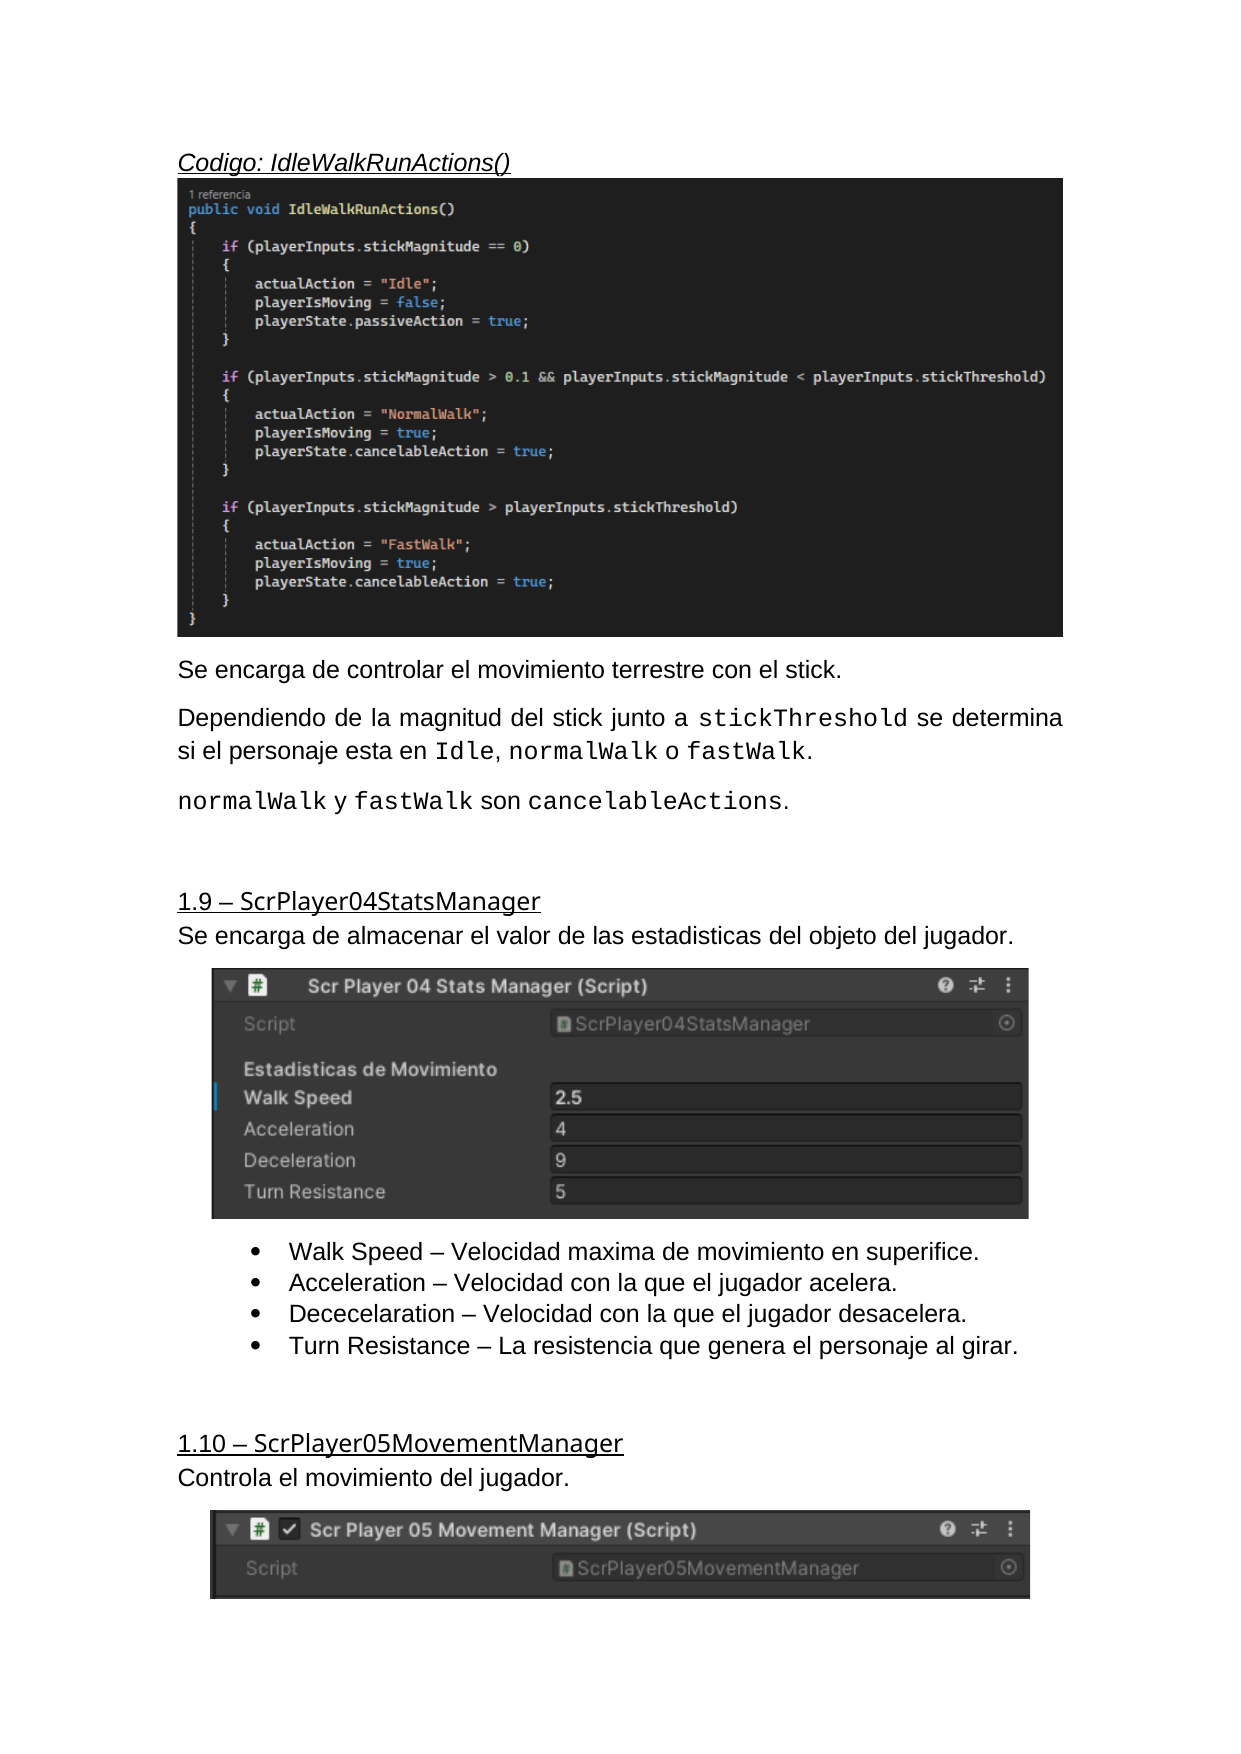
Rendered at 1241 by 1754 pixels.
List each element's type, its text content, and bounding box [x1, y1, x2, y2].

subtitle Codigo: IdleWalkRunActions() [177, 148, 1063, 176]
list Dececelaration – Velocidad con la que el jugador desacelera. [251, 1299, 1063, 1328]
text normalWalk y fastWalk son cancelableActions. [177, 786, 1063, 817]
text Dependiendo de la magnitud del stick junto a stickThreshold se determina si el personaje esta en Idle, normalWalk o fastWalk. [177, 703, 1063, 767]
text Se encarga de controlar el movimiento terrestre con el stick. [177, 655, 1063, 684]
list Acceleration – Velocidad con la que el jugador acelera. [251, 1268, 1063, 1297]
subtitle 1.10 – ScrPlayer05MovementManager [177, 1426, 1063, 1460]
picture [177, 178, 1063, 637]
subtitle 1.9 – ScrPlayer04StatsManager [177, 884, 1063, 918]
list Walk Speed – Velocidad maxima de movimiento en superifice. [251, 1237, 1063, 1266]
text Controla el movimiento del jugador. [177, 1463, 1063, 1492]
picture [211, 968, 1029, 1219]
list Turn Resistance – La resistencia que genera el personaje al girar. [251, 1331, 1063, 1359]
picture [210, 1510, 1031, 1599]
text Se encarga de almacenar el valor de las estadisticas del objeto del jugador. [177, 921, 1063, 949]
